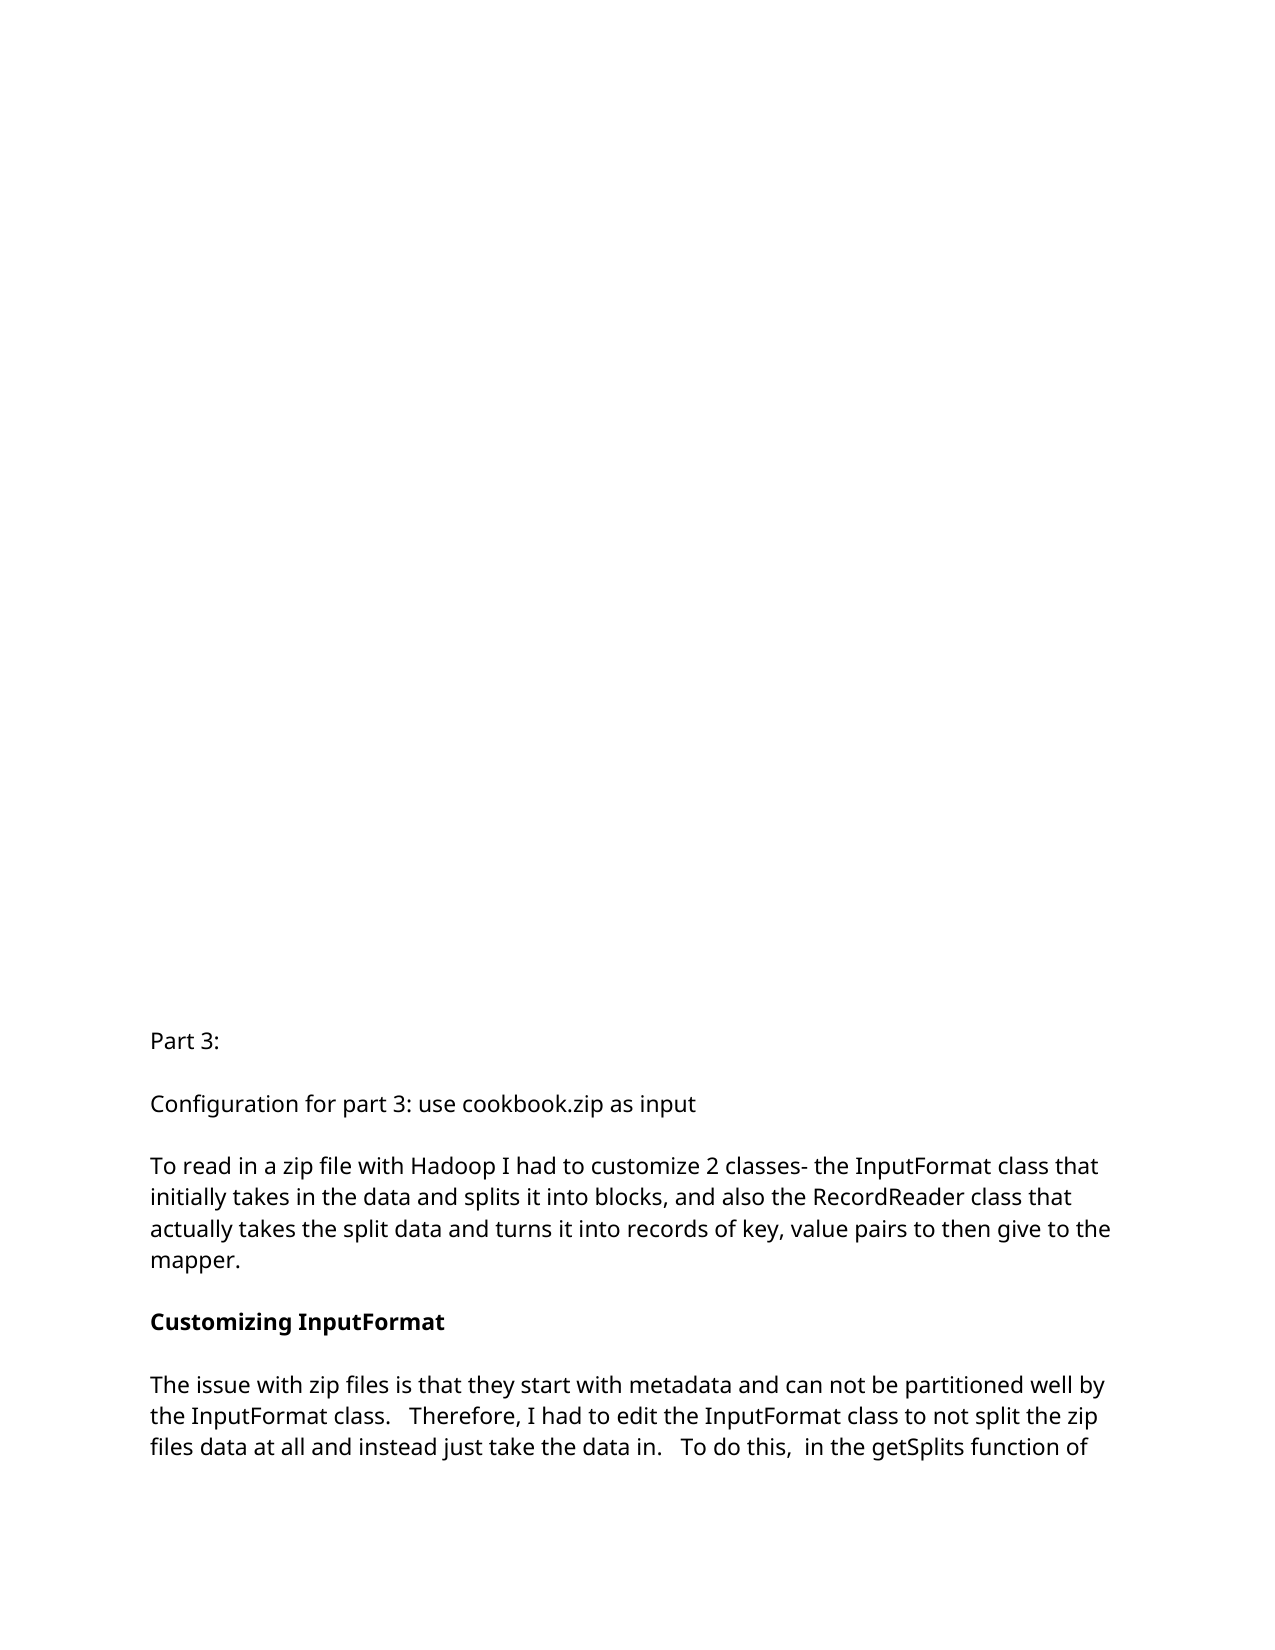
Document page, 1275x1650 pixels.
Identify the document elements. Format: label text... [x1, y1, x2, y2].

text To read in a zip file with Hadoop I had to customize 2 classes- the InputFormat class that initially takes in the data and splits it into blocks, and also the RecordReader class that actually takes the split data and turns it into records of key, value pairs to then give to the mapper. [150, 1150, 1125, 1275]
text Part 3: [150, 1025, 1125, 1056]
text Customizing InputFormat [150, 1306, 1125, 1337]
text Configuration for part 3: use cookbook.zip as input [150, 1087, 1125, 1119]
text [150, 1369, 1125, 1462]
